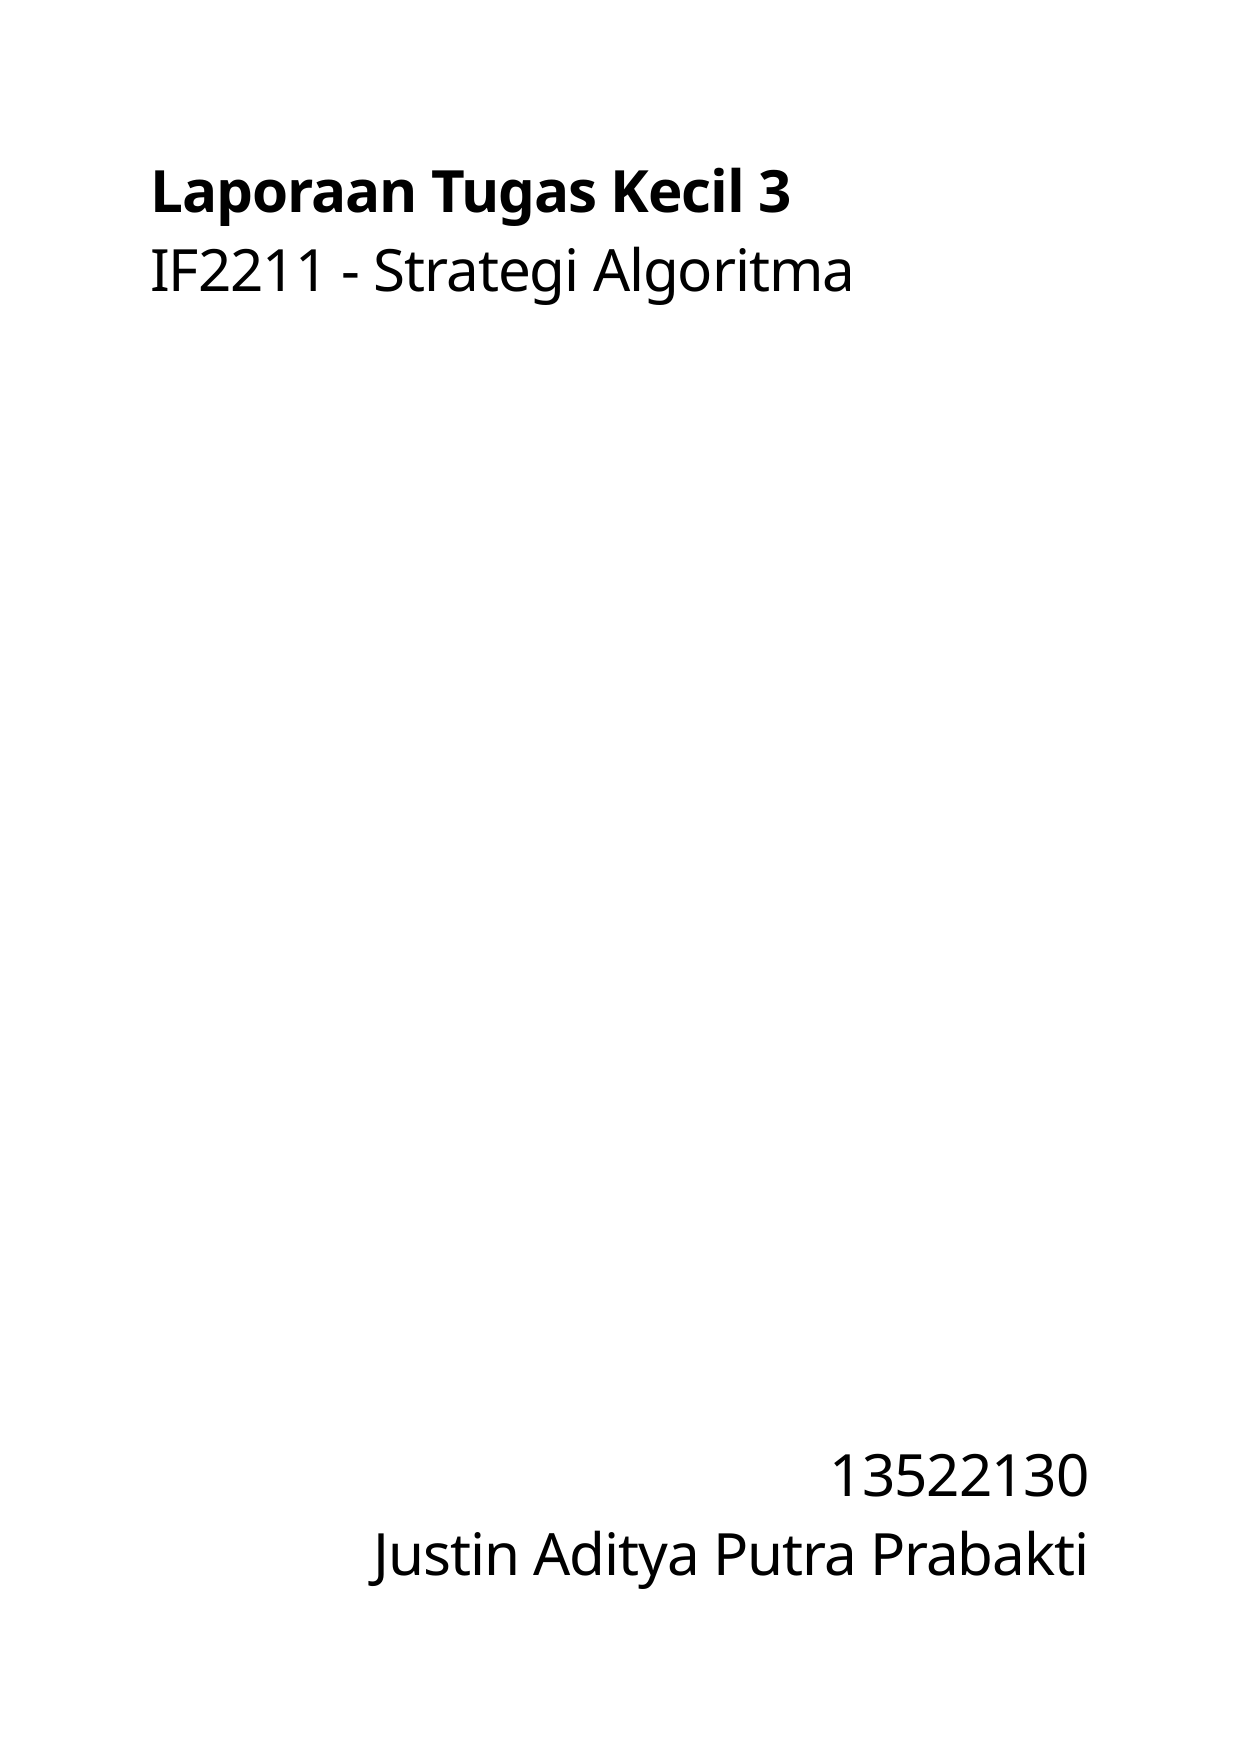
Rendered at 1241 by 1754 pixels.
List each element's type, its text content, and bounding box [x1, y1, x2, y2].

title IF2211 - Strategi Algoritma [150, 229, 1090, 309]
title Laporaan Tugas Kecil 3 [150, 150, 1090, 229]
title Justin Aditya Putra Prabakti [150, 1513, 1090, 1593]
title 13522130 [150, 1434, 1090, 1513]
